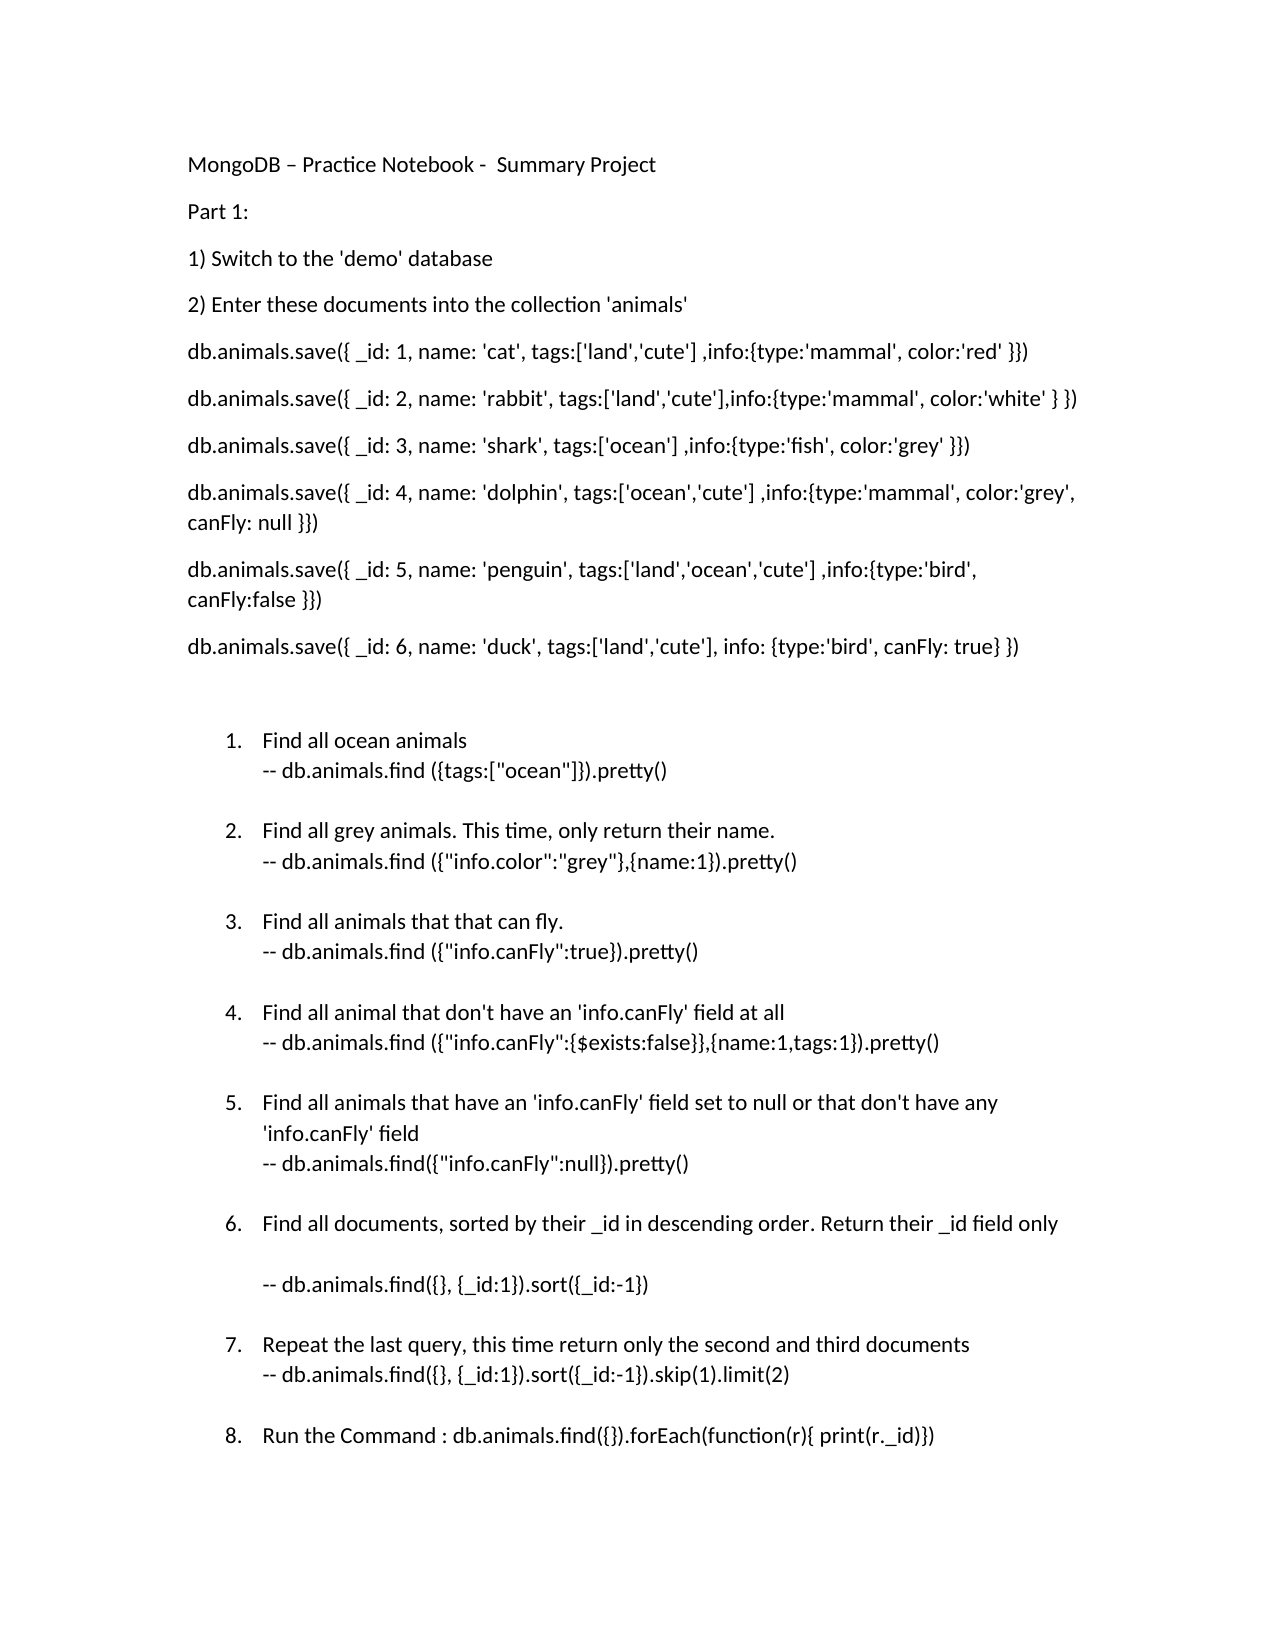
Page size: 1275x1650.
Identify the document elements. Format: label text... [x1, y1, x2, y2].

list -- db.animals.find ({tags:["ocean"]}).pretty() [262, 756, 1087, 784]
list -- db.animals.find ({"info.canFly":{$exists:false}},{name:1,tags:1}).pretty() [262, 1028, 1087, 1056]
list -- db.animals.find({}, {_id:1}).sort({_id:-1}) [262, 1270, 1087, 1298]
text 1) Switch to the 'demo' database [187, 244, 1087, 272]
list -- db.animals.find ({"info.color":"grey"},{name:1}).pretty() [262, 847, 1087, 875]
list Find all animals that that can fly. [225, 907, 1087, 935]
text db.animals.save({ _id: 1, name: 'cat', tags:['land','cute'] ,info:{type:'mammal', color:'red' }}) [187, 337, 1087, 366]
text db.animals.save({ _id: 2, name: 'rabbit', tags:['land','cute'],info:{type:'mammal', color:'white' } }) [187, 384, 1087, 412]
list Run the Command : db.animals.find({}).forEach(function(r){ print(r._id)}) [225, 1421, 1087, 1449]
text MongoDB – Practice Notebook - Summary Project [187, 150, 1087, 178]
text db.animals.save({ _id: 3, name: 'shark', tags:['ocean'] ,info:{type:'fish', color:'grey' }}) [187, 431, 1087, 459]
list Find all documents, sorted by their _id in descending order. Return their _id field only [225, 1209, 1087, 1237]
text db.animals.save({ _id: 4, name: 'dolphin', tags:['ocean','cute'] ,info:{type:'mammal', color:'grey', canFly: null }}) [187, 478, 1087, 536]
list Find all animal that don't have an 'info.canFly' field at all [225, 998, 1087, 1026]
list Find all grey animals. This time, only return their name. [225, 817, 1087, 845]
list Repeat the last query, this time return only the second and third documents [225, 1330, 1087, 1358]
text db.animals.save({ _id: 6, name: 'duck', tags:['land','cute'], info: {type:'bird', canFly: true} }) [187, 632, 1087, 660]
list Find all animals that have an 'info.canFly' field set to null or that don't have any 'info.canFly' field [225, 1088, 1087, 1147]
list -- db.animals.find({}, {_id:1}).sort({_id:-1}).skip(1).limit(2) [262, 1360, 1087, 1388]
list -- db.animals.find({"info.canFly":null}).pretty() [262, 1149, 1087, 1177]
text db.animals.save({ _id: 5, name: 'penguin', tags:['land','ocean','cute'] ,info:{type:'bird', canFly:false }}) [187, 555, 1087, 613]
list Find all ocean animals [225, 726, 1087, 754]
text 2) Enter these documents into the collection 'animals' [187, 291, 1087, 319]
text Part 1: [187, 197, 1087, 225]
list -- db.animals.find ({"info.canFly":true}).pretty() [262, 937, 1087, 966]
